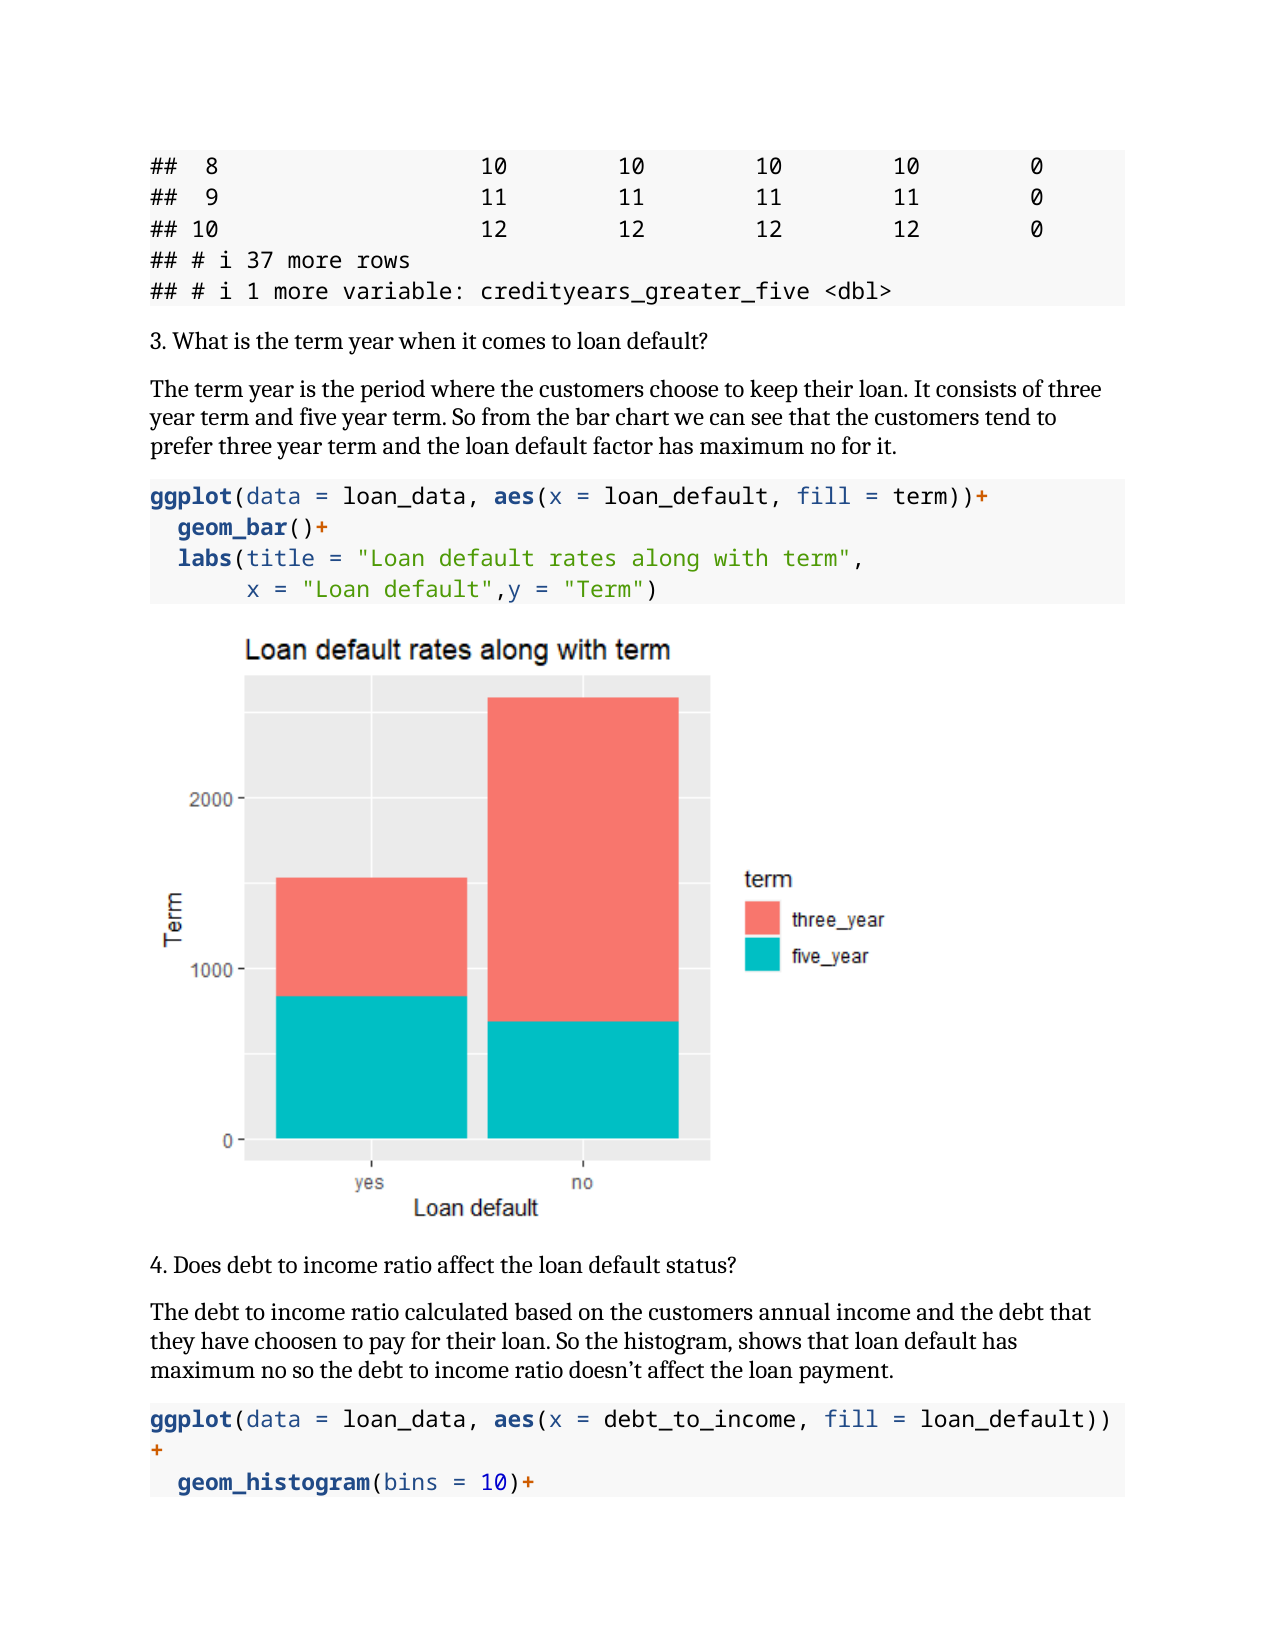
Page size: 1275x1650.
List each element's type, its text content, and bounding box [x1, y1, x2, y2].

text ggplot(data = loan_data, aes(x = loan_default, fill = term))+ geom_bar()+ labs(title = "Loan default rates along with term", x = "Loan default",y = "Term") [150, 479, 1125, 604]
picture [150, 625, 908, 1232]
text The debt to income ratio calculated based on the customers annual income and the debt that they have choosen to pay for their loan. So the histogram, shows that loan default has maximum no so the debt to income ratio doesn’t affect the loan payment. [150, 1298, 1125, 1384]
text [150, 150, 1125, 306]
text The term year is the period where the customers choose to keep their loan. It consists of three year term and five year term. So from the bar chart we can see that the customers tend to prefer three year term and the loan default factor has maximum no for it. [150, 374, 1125, 461]
text 3. What is the term year when it comes to loan default? [150, 327, 1125, 356]
text 4. Does debt to income ratio affect the loan default status? [150, 1251, 1125, 1279]
